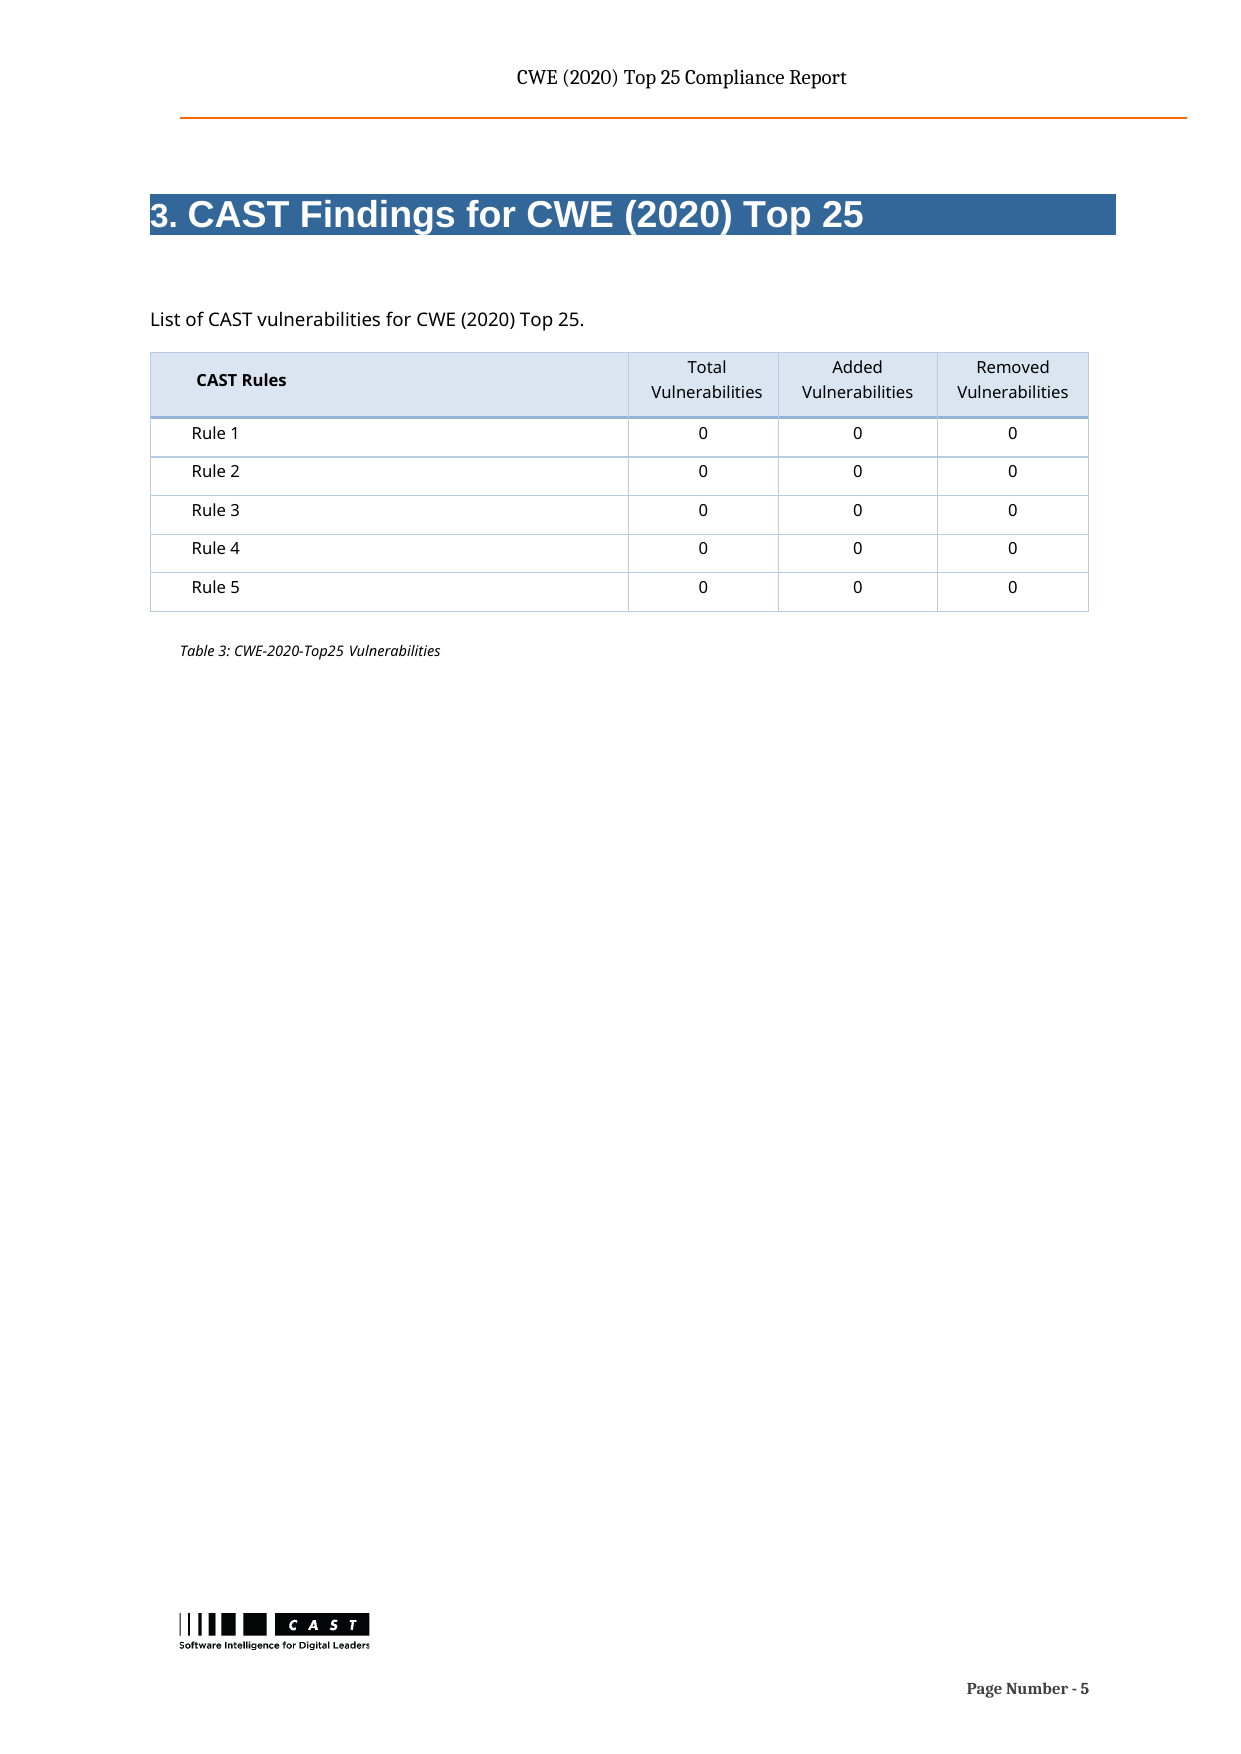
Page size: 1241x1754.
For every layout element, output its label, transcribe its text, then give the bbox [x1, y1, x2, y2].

table_cell 0 [629, 496, 778, 533]
table_cell Rule 5 [151, 573, 628, 611]
table_header CAST Rules [151, 353, 628, 416]
table_header Total Vulnerabilities [629, 353, 778, 416]
table_header Removed Vulnerabilities [938, 353, 1088, 416]
table_cell 0 [938, 496, 1088, 533]
subtitle CAST Findings for CWE (2020) Top 25 [150, 194, 1116, 235]
picture [179, 1613, 370, 1651]
text List of CAST vulnerabilities for CWE (2020) Top 25. [150, 306, 1116, 332]
table_cell 0 [629, 419, 778, 456]
table_cell 0 [938, 573, 1088, 611]
table_cell Rule 2 [151, 458, 628, 495]
table_cell 0 [779, 419, 937, 456]
table_cell 0 [779, 573, 937, 611]
table_cell 0 [938, 535, 1088, 572]
table_header Added Vulnerabilities [779, 353, 937, 416]
table_cell 0 [629, 573, 778, 611]
table_cell 0 [779, 458, 937, 495]
table_cell 0 [629, 535, 778, 572]
table_cell 0 [629, 458, 778, 495]
table_cell 0 [779, 496, 937, 533]
table_cell 0 [779, 535, 937, 572]
text Table 3: CWE-2020-Top25 Vulnerabilities [179, 612, 1184, 662]
table_cell Rule 3 [151, 496, 628, 533]
table_cell Rule 4 [151, 535, 628, 572]
table_cell 0 [938, 458, 1088, 495]
table_cell Rule 1 [151, 419, 628, 456]
table_cell 0 [938, 419, 1088, 456]
